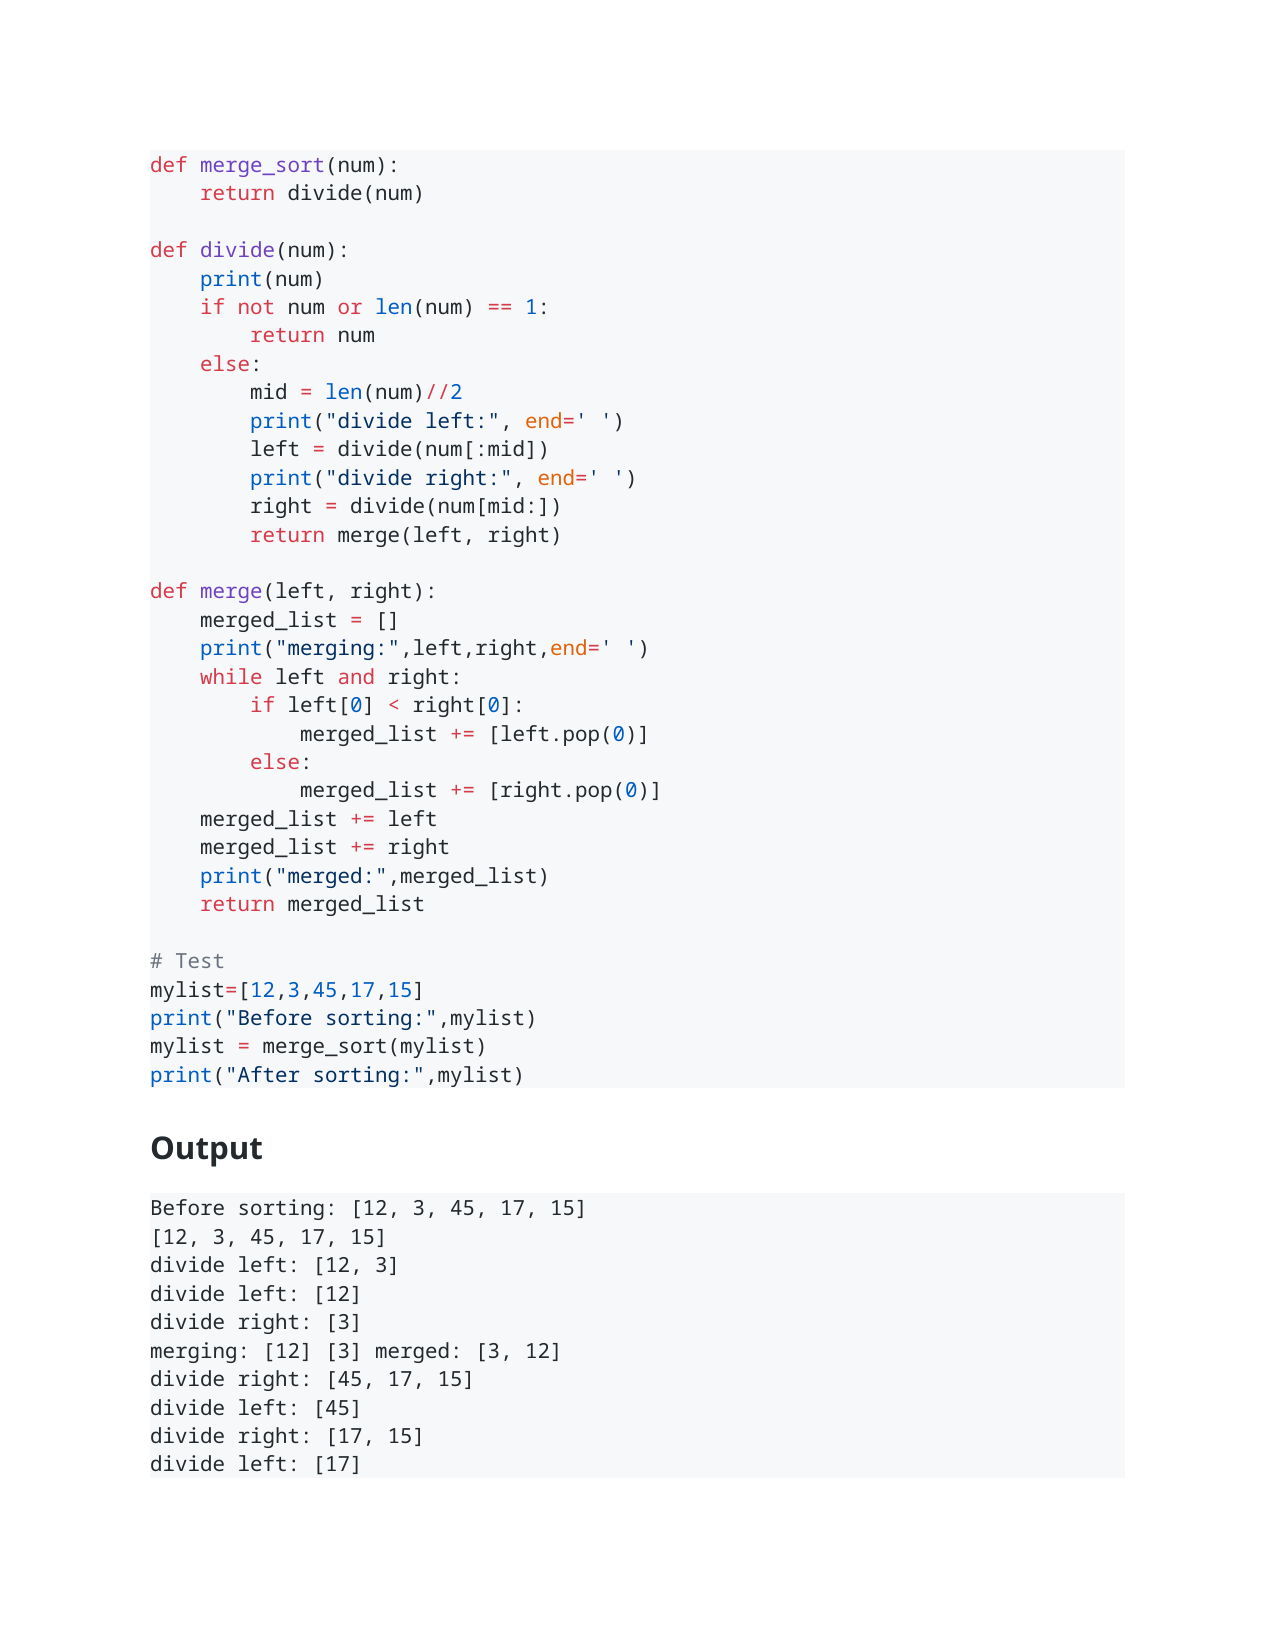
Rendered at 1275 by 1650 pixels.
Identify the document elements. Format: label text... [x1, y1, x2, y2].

text divide right: [45, 17, 15] [150, 1364, 1125, 1393]
text return num [150, 321, 1125, 349]
text print("divide left:", end=' ') [150, 406, 1125, 434]
text Before sorting: [12, 3, 45, 17, 15] [150, 1193, 1125, 1222]
text divide left: [12] [150, 1279, 1125, 1307]
text return merge(left, right) [150, 520, 1125, 548]
text merged_list += [right.pop(0)] [150, 776, 1125, 804]
text [12, 3, 45, 17, 15] [150, 1222, 1125, 1250]
text def divide(num): [150, 235, 1125, 264]
text else: [150, 747, 1125, 776]
text while left and right: [150, 662, 1125, 690]
text if left[0] < right[0]: [150, 690, 1125, 719]
text else: [150, 349, 1125, 377]
text print("merged:",merged_list) [150, 861, 1125, 889]
text def merge(left, right): [150, 577, 1125, 605]
text print("Before sorting:",mylist) [150, 1003, 1125, 1032]
text merged_list = [] [150, 605, 1125, 633]
text print("merging:",left,right,end=' ') [150, 633, 1125, 662]
text merging: [12] [3] merged: [3, 12] [150, 1336, 1125, 1364]
text right = divide(num[mid:]) [150, 491, 1125, 520]
text return merged_list [150, 889, 1125, 918]
text return divide(num) [150, 178, 1125, 207]
text divide right: [3] [150, 1307, 1125, 1336]
text divide left: [17] [150, 1449, 1125, 1478]
text if not num or len(num) == 1: [150, 292, 1125, 321]
text mylist = merge_sort(mylist) [150, 1032, 1125, 1060]
text print("divide right:", end=' ') [150, 463, 1125, 491]
text # Test [150, 946, 1125, 975]
text Output [150, 1126, 1125, 1168]
text mid = len(num)//2 [150, 377, 1125, 406]
text divide right: [17, 15] [150, 1421, 1125, 1449]
text left = divide(num[:mid]) [150, 434, 1125, 463]
text merged_list += [left.pop(0)] [150, 719, 1125, 747]
text mylist=[12,3,45,17,15] [150, 975, 1125, 1003]
text def merge_sort(num): [150, 150, 1125, 178]
text divide left: [12, 3] [150, 1250, 1125, 1279]
text print("After sorting:",mylist) [150, 1060, 1125, 1088]
text divide left: [45] [150, 1393, 1125, 1421]
text print(num) [150, 264, 1125, 292]
text merged_list += right [150, 832, 1125, 861]
text merged_list += left [150, 804, 1125, 832]
